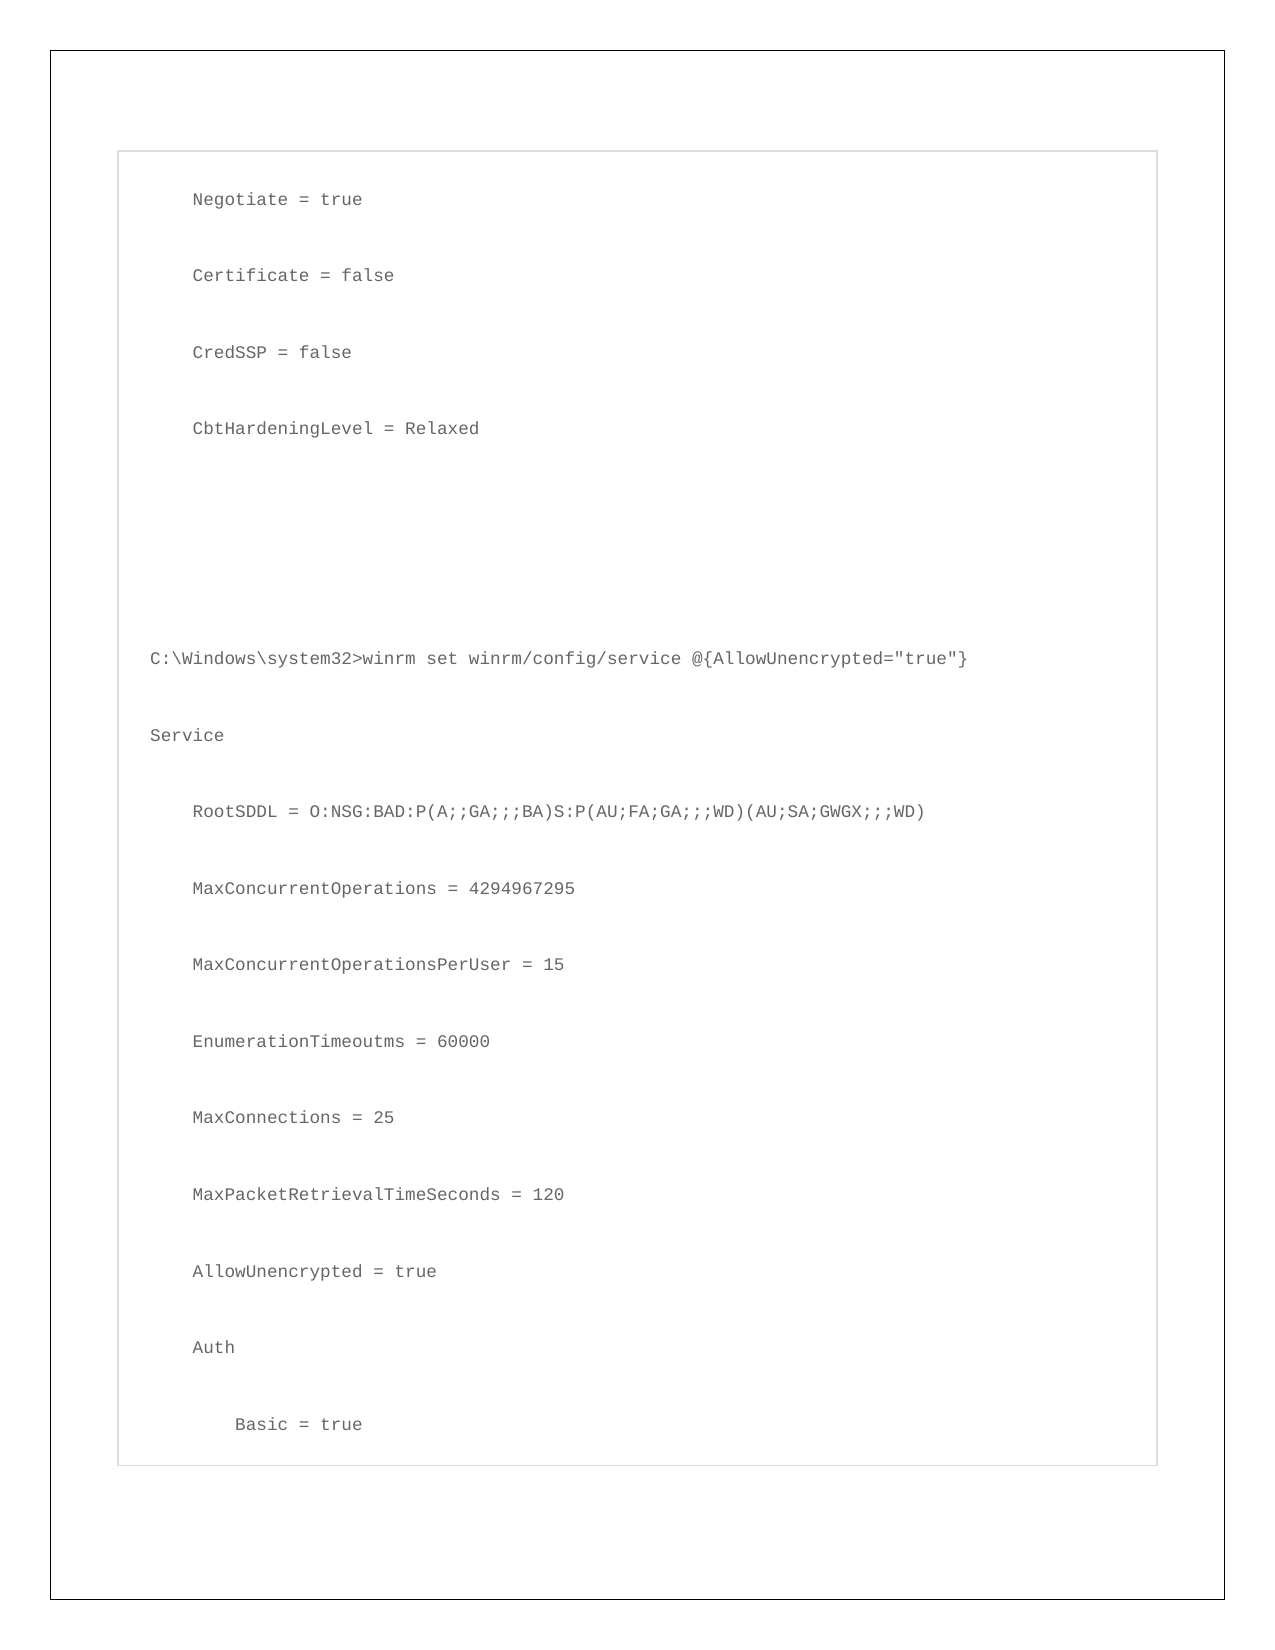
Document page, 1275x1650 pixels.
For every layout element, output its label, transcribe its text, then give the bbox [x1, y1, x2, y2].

text Basic = true [119, 1375, 1156, 1465]
text MaxPacketRetrievalTimeSeconds = 120 [119, 1145, 1156, 1206]
text AllowUnencrypted = true [119, 1222, 1156, 1282]
text MaxConcurrentOperations = 4294967295 [119, 839, 1156, 899]
text C:\Windows\system32>winrm set winrm/config/service @{AllowUnencrypted="true"} [119, 609, 1156, 670]
text CbtHardeningLevel = Relaxed [119, 380, 1156, 440]
text Certificate = false [119, 227, 1156, 287]
text CredSSP = false [119, 303, 1156, 363]
text MaxConcurrentOperationsPerUser = 15 [119, 916, 1156, 976]
text MaxConnections = 25 [119, 1069, 1156, 1129]
text Auth [119, 1298, 1156, 1359]
text Service [119, 686, 1156, 746]
text Negotiate = true [119, 152, 1156, 210]
text EnumerationTimeoutms = 60000 [119, 992, 1156, 1053]
text RootSDDL = O:NSG:BAD:P(A;;GA;;;BA)S:P(AU;FA;GA;;;WD)(AU;SA;GWGX;;;WD) [119, 762, 1156, 823]
